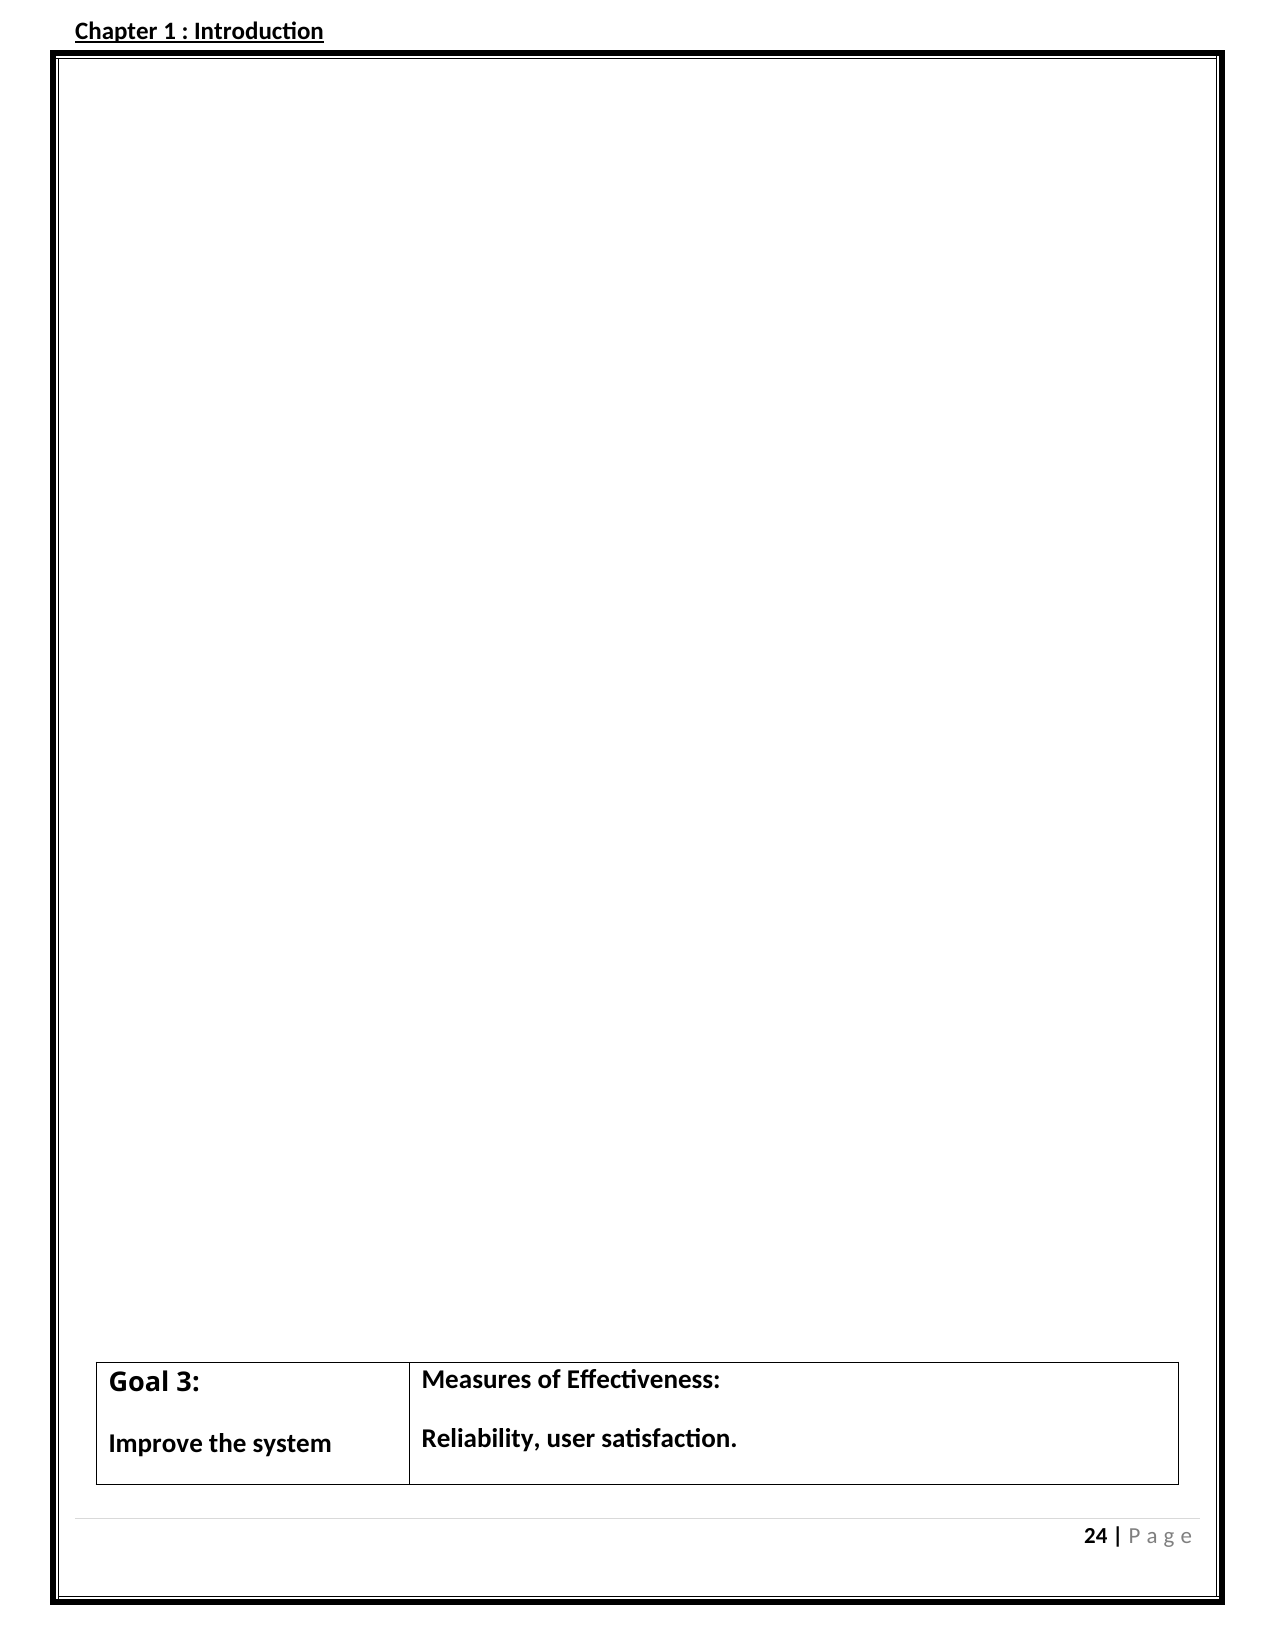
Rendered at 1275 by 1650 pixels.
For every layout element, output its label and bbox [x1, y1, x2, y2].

table_header [97, 1363, 409, 1484]
table_header [410, 1363, 1178, 1484]
